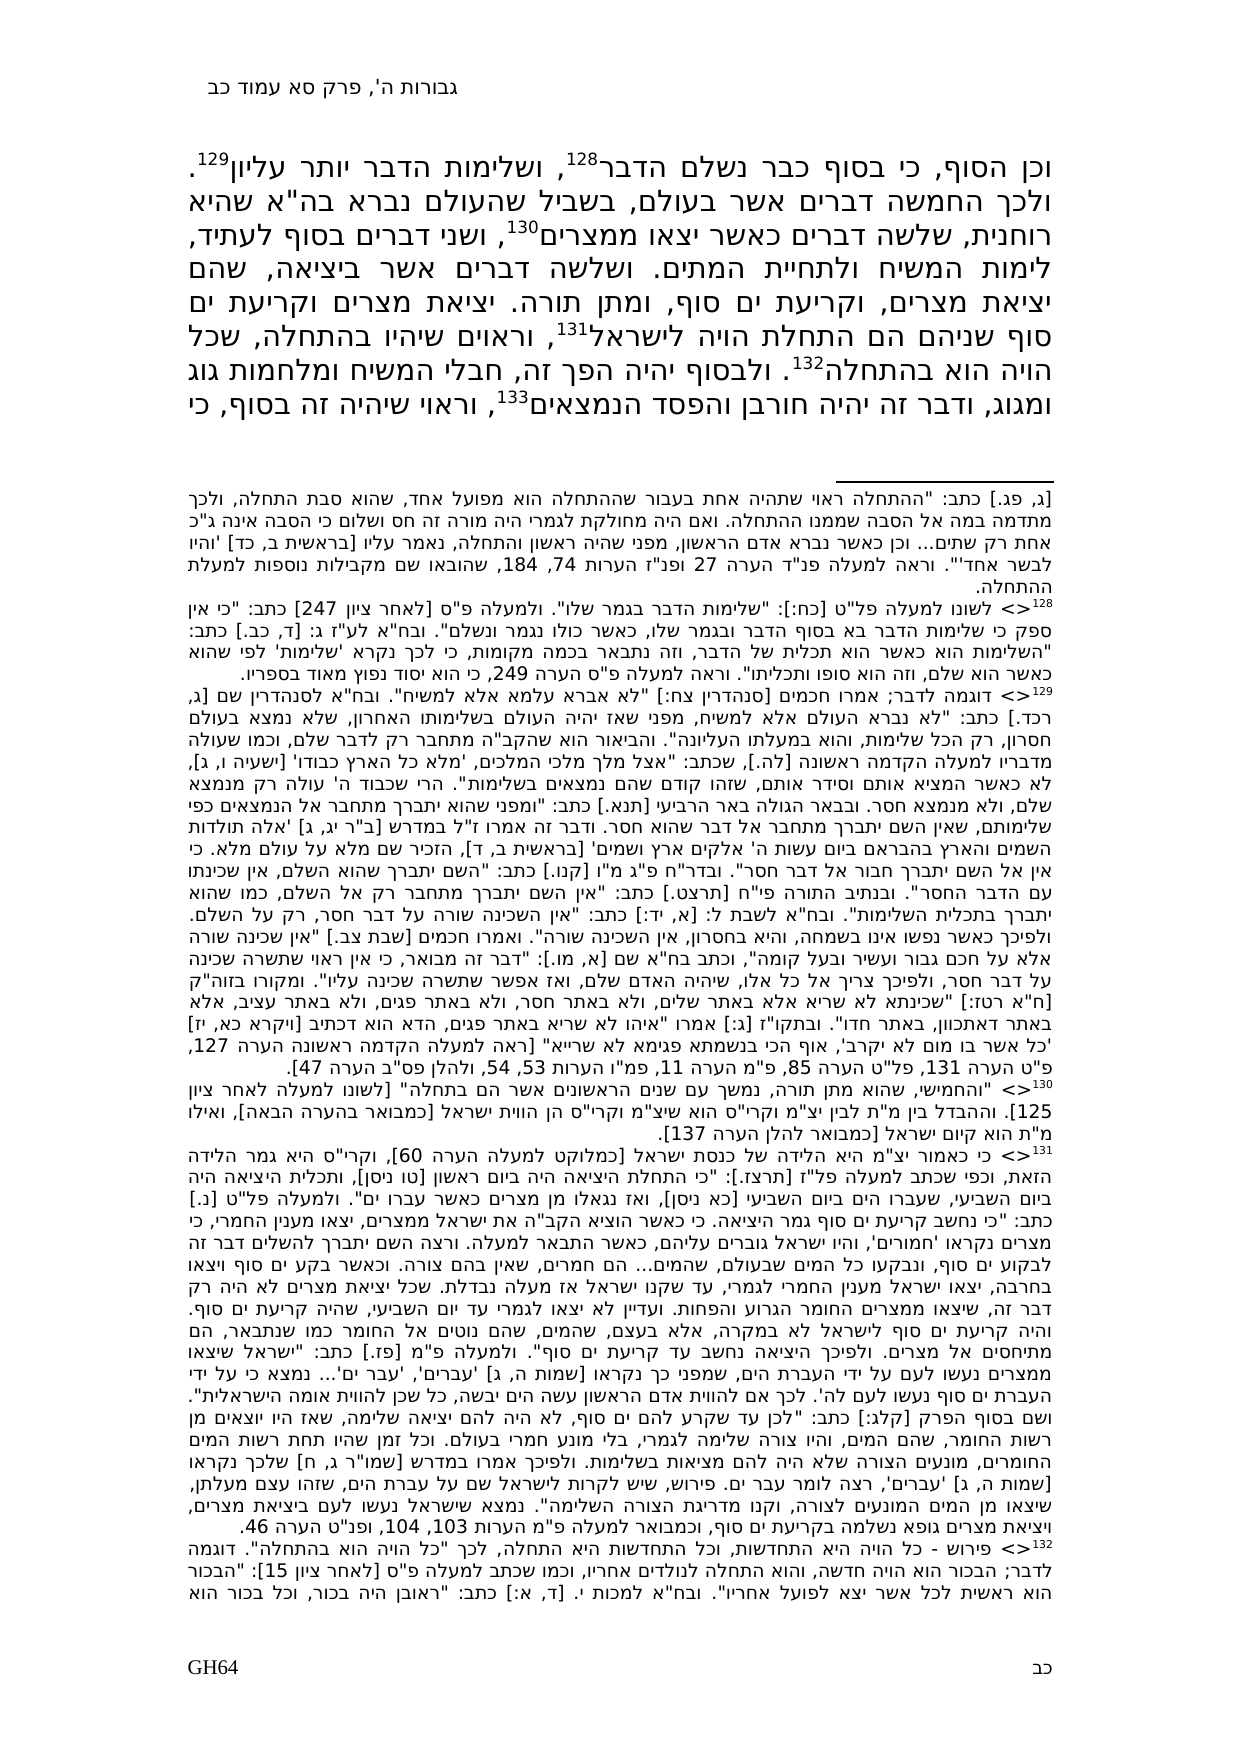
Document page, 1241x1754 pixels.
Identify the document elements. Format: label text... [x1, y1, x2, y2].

text #ואלו חמשה דברים= כולם נזכרים בהלל; שני דברים בהתחלת יציאתם ממצרים, ושני דברים בסוף הימים. כי יציאת מצרים וקריעת ים סוף הם כמו התחלה, חבלי משיח ותחיית המתים בסוף, והחמישי, שהוא מתן תורה, נמשך עם שנים הראשונים אשר הם בתחלה. כי מאחר שהעולם נברא בה"א, אם כן ראוי שיתחלקו הנפלאות שהם בלתי טבעיים אשר הם בעולם להתחלה וסוף; כי ההתחלה במה שהוא התחלה הוא יותר במעלה, שהרי הוא התחלה. וכן הסוף, כי בסוף כבר נשלם הדבר, ושלימות הדבר יותר עליון. ולכך החמשה דברים אשר בעולם, בשביל שהעולם נברא בה"א שהיא רוחנית, שלשה דברים כאשר יצאו ממצרים, ושני דברים בסוף לעתיד, לימות המשיח ולתחיית המתים. ושלשה דברים אשר ביציאה, שהם יציאת מצרים, וקריעת ים סוף, ומתן תורה. יציאת מצרים וקריעת ים סוף שניהם הם התחלת הויה לישראל, וראוים שיהיו בהתחלה, שכל הויה הוא בהתחלה. ולבסוף יהיה הפך זה, חבלי המשיח ומלחמות גוג ומגוג, ודבר זה יהיה חורבן והפסד הנמצאים, וראוי שיהיה זה בסוף, כי הסוף הוא מסוגל לדבר שהוא הפסד. וכן תחיית המתים, אין ספק שראוי שיהיה בסוף. ומתן תורה, לפי שהתורה קיום הנמצאים, ראוי שיהיה בהתחלה. ואלו חמשה דברים שיש בהלל, כלם הם דברים בלתי טבעיים. ובשביל שיש בעולם מעלה בלתי טבעית, מחדש הקב"ה בעולם גם כן מופתים בלתי טבעיים. [187, 150, 1053, 422]
